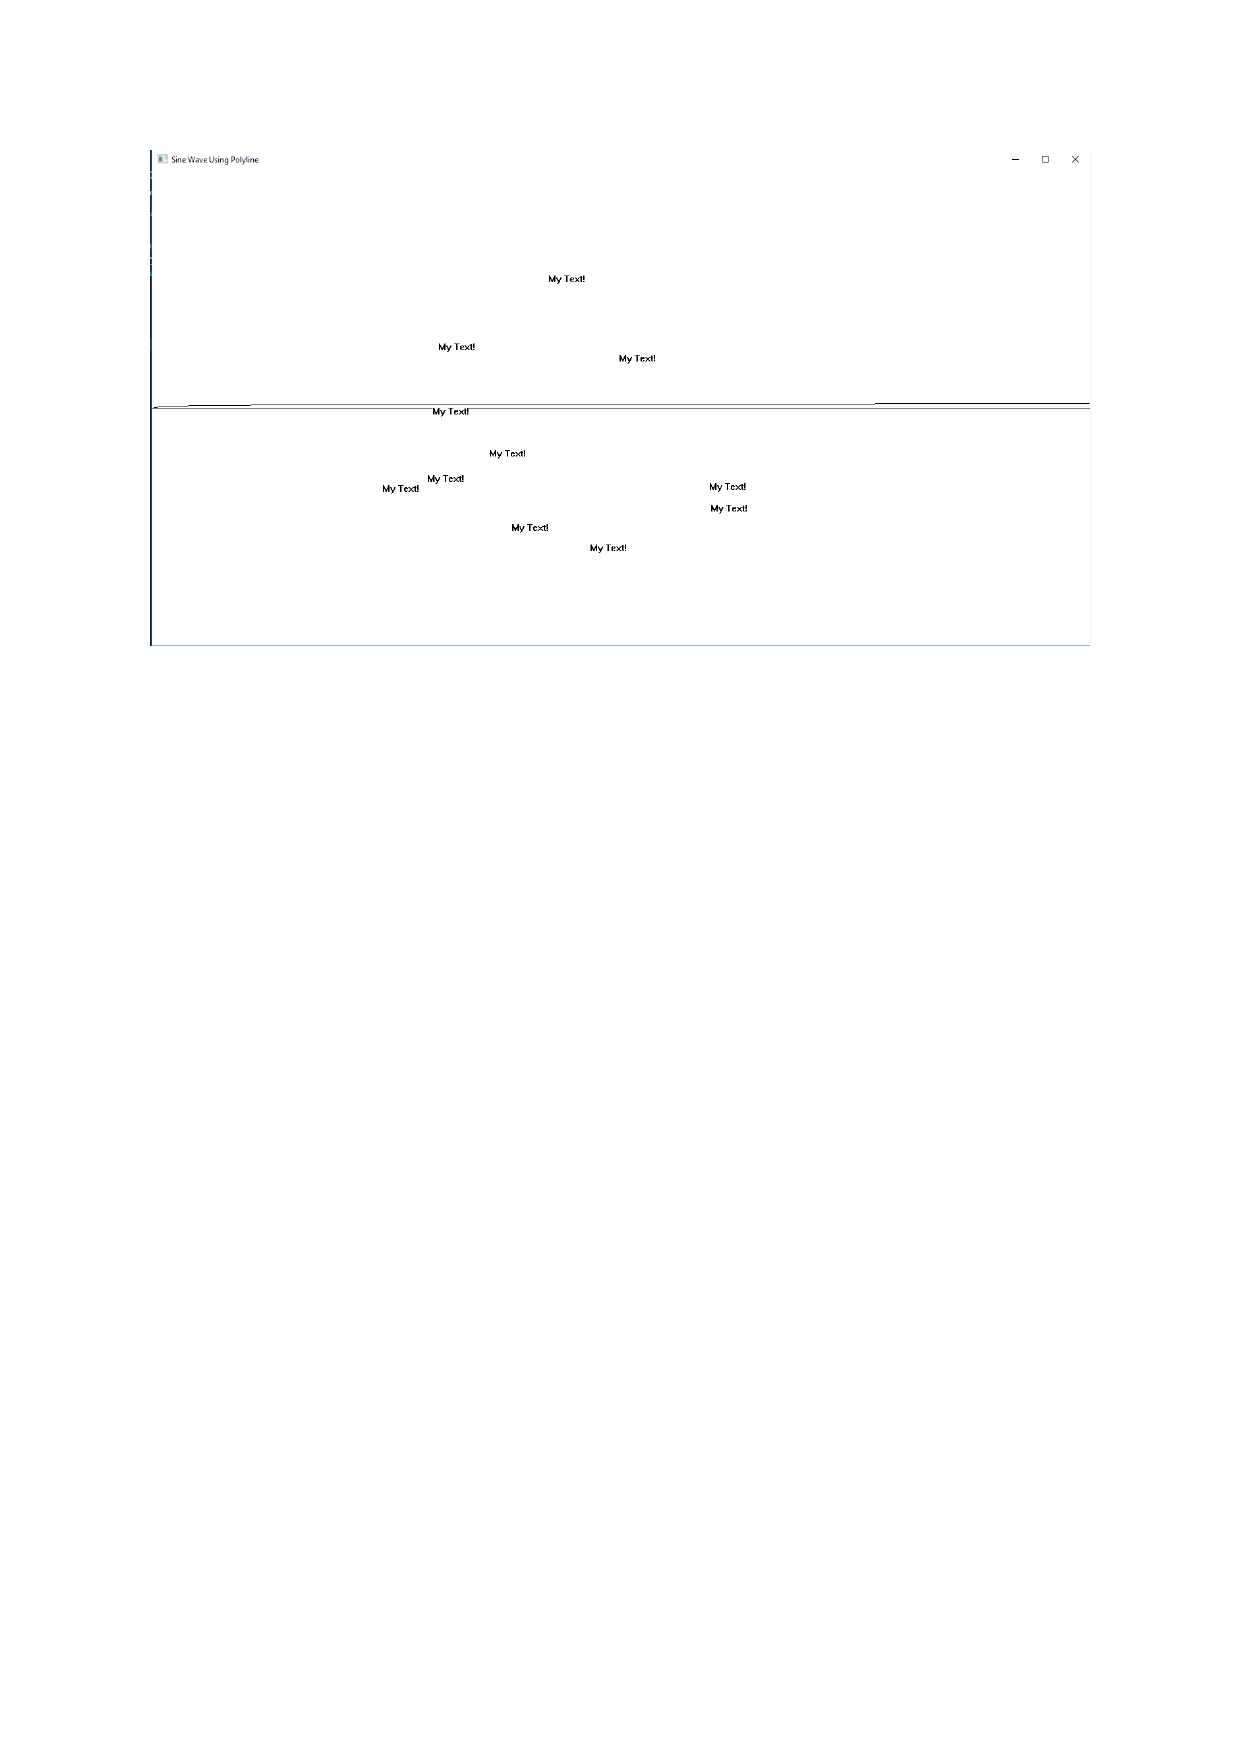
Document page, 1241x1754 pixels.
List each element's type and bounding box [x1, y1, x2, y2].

picture [150, 150, 1091, 646]
